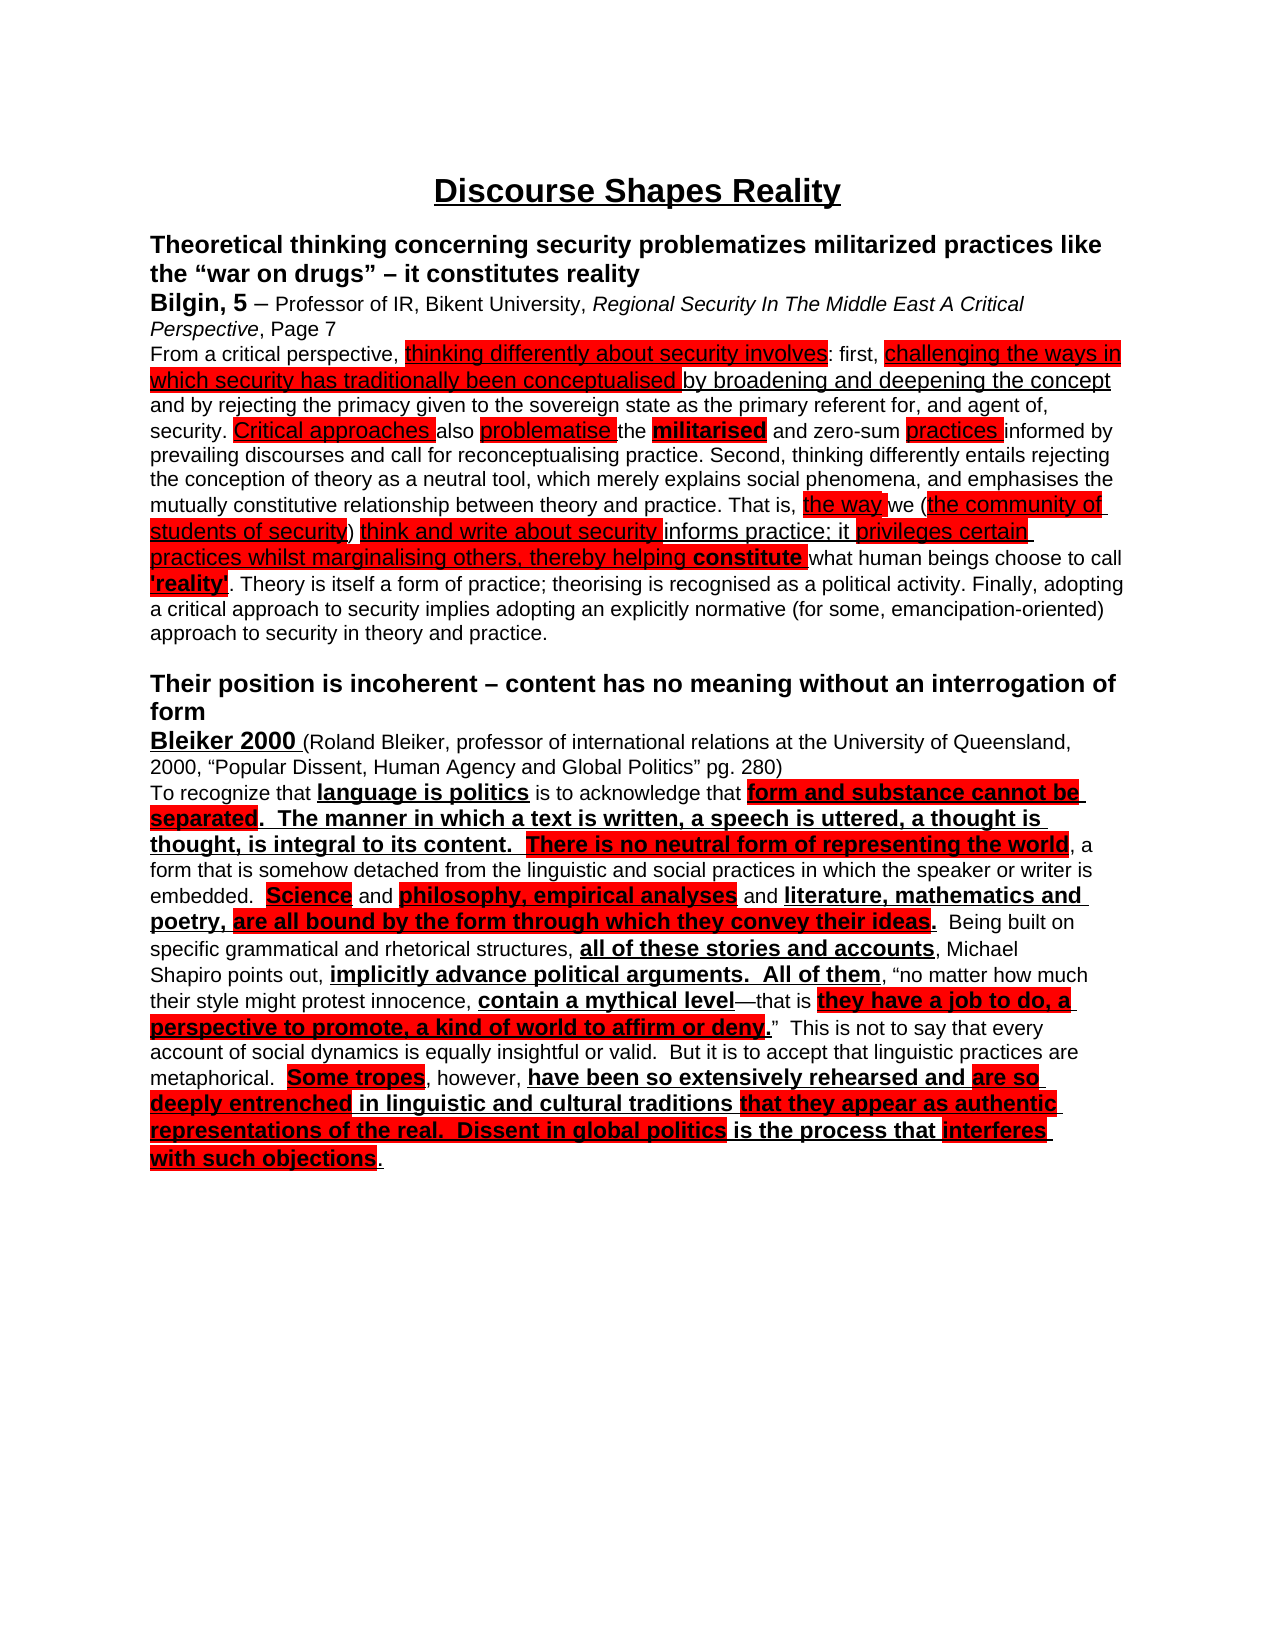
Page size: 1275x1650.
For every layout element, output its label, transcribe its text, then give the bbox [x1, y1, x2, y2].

text To recognize that language is politics is to acknowledge that form and substance cannot be separated. The manner in which a text is written, a speech is uttered, a thought is thought, is integral to its content. There is no neutral form of representing the world, a form that is somehow detached from the linguistic and social practices in which the speaker or writer is embedded. Science and philosophy, empirical analyses and literature, mathematics and poetry, are all bound by the form through which they convey their ideas. Being built on specific grammatical and rhetorical structures, all of these stories and accounts, Michael Shapiro points out, implicitly advance political arguments. All of them, “no matter how much their style might protest innocence, contain a mythical level—that is they have a job to do, a perspective to promote, a kind of world to affirm or deny.” This is not to say that every account of social dynamics is equally insightful or valid. But it is to accept that linguistic practices are metaphorical. Some tropes, however, have been so extensively rehearsed and are so deeply entrenched in linguistic and cultural traditions that they appear as authentic representations of the real. Dissent in global politics is the process that interferes with such objections. [150, 779, 1095, 1172]
text Their position is incoherent – content has no meaning without an interrogation of form [150, 668, 1125, 726]
text Bilgin, 5 – Professor of IR, Bikent University, Regional Security In The Middle East A Critical Perspective, Page 7 [150, 288, 1125, 340]
text From a critical perspective, thinking differently about security involves: first, challenging the ways in which security has traditionally been conceptualised by broadening and deepening the concept and by rejecting the primacy given to the sovereign state as the primary referent for, and agent of, security. Critical approaches also problematise the militarised and zero-sum practices informed by prevailing discourses and call for reconceptualising practice. Second, thinking differently entails rejecting the conception of theory as a neutral tool, which merely explains social phenomena, and emphasises the mutually constitutive relationship between theory and practice. That is, the way we (the community of students of security) think and write about security informs practice; it privileges certain practices whilst marginalising others, thereby helping constitute what human beings choose to call 'reality'. Theory is itself a form of practice; theorising is recognised as a political activity. Finally, adopting a critical approach to security implies adopting an explicitly normative (for some, emancipation-oriented) approach to security in theory and practice. [150, 340, 1125, 644]
subtitle Theoretical thinking concerning security problematizes militarized practices like the “war on drugs” – it constitutes reality [150, 230, 1125, 288]
text Bleiker 2000 (Roland Bleiker, professor of international relations at the University of Queensland, 2000, “Popular Dissent, Human Agency and Global Politics” pg. 280) [150, 726, 1125, 779]
subtitle Discourse Shapes Reality [150, 171, 1125, 209]
